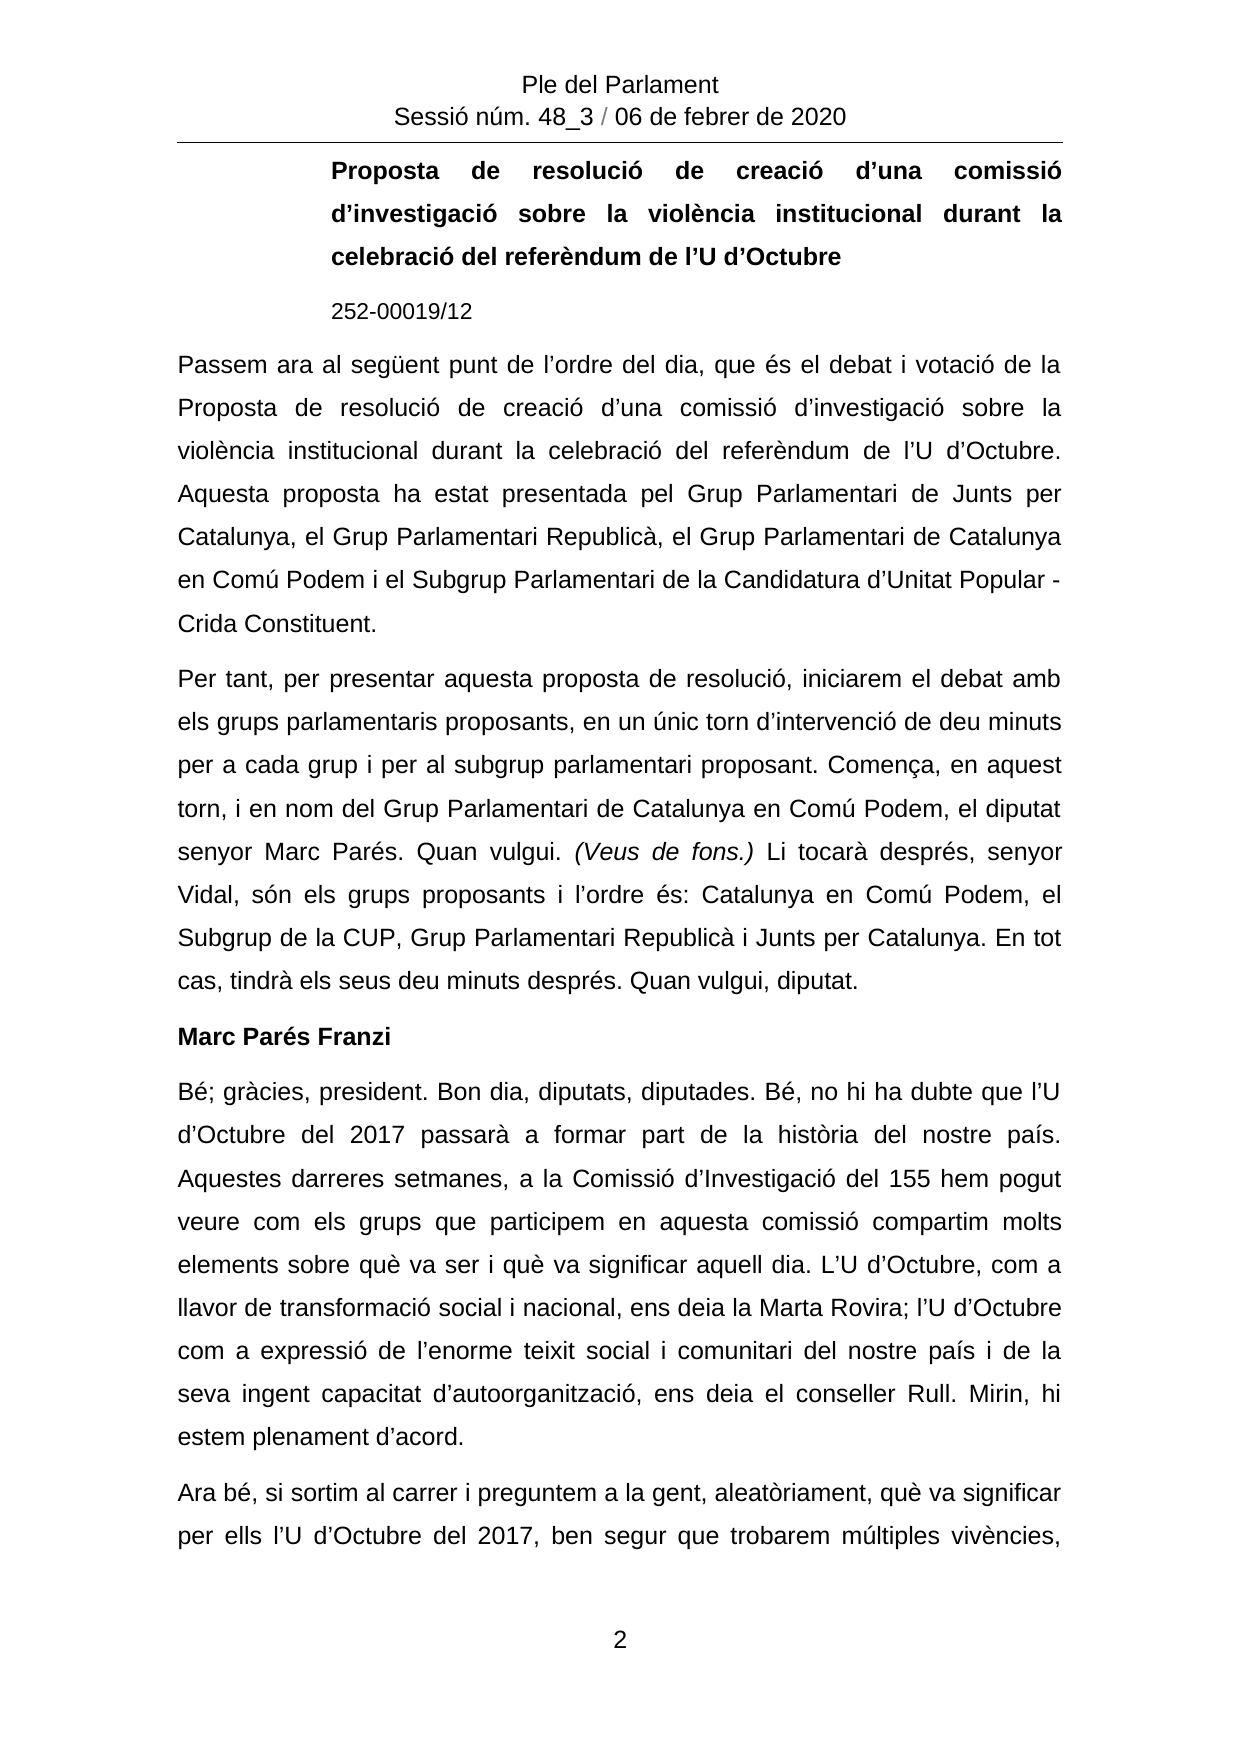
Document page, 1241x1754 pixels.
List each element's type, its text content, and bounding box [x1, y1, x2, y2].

text Passem ara al següent punt de l’ordre del dia, que és el debat i votació de la Proposta de resolució de creació d’una comissió d’investigació sobre la violència institucional durant la celebració del referèndum de l’U d’Octubre. Aquesta proposta ha estat presentada pel Grup Parlamentari de Junts per Catalunya, el Grup Parlamentari Republicà, el Grup Parlamentari de Catalunya en Comú Podem i el Subgrup Parlamentari de la Candidatura d’Unitat Popular - Crida Constituent. [177, 350, 1063, 637]
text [177, 1478, 1063, 1550]
text Bé; gràcies, president. Bon dia, diputats, diputades. Bé, no hi ha dubte que l’U d’Octubre del 2017 passarà a formar part de la història del nostre país. Aquestes darreres setmanes, a la Comissió d’Investigació del 155 hem pogut veure com els grups que participem en aquesta comissió compartim molts elements sobre què va ser i què va significar aquell dia. L’U d’Octubre, com a llavor de transformació social i nacional, ens deia la Marta Rovira; l’U d’Octubre com a expressió de l’enorme teixit social i comunitari del nostre país i de la seva ingent capacitat d’autoorganització, ens deia el conseller Rull. Mirin, hi estem plenament d’acord. [177, 1077, 1063, 1451]
text Per tant, per presentar aquesta proposta de resolució, iniciarem el debat amb els grups parlamentaris proposants, en un únic torn d’intervenció de deu minuts per a cada grup i per al subgrup parlamentari proposant. Comença, en aquest torn, i en nom del Grup Parlamentari de Catalunya en Comú Podem, el diputat senyor Marc Parés. Quan vulgui. (Veus de fons.) Li tocarà després, senyor Vidal, són els grups proposants i l’ordre és: Catalunya en Comú Podem, el Subgrup de la CUP, Grup Parlamentari Republicà i Junts per Catalunya. En tot cas, tindrà els seus deu minuts després. Quan vulgui, diputat. [177, 664, 1063, 995]
text Proposta de resolució de creació d’una comissió d’investigació sobre la violència institucional durant la celebració del referèndum de l’U d’Octubre [331, 156, 1063, 271]
text 252-00019/12 [331, 298, 1063, 324]
text Marc Parés Franzi [177, 1022, 1063, 1051]
